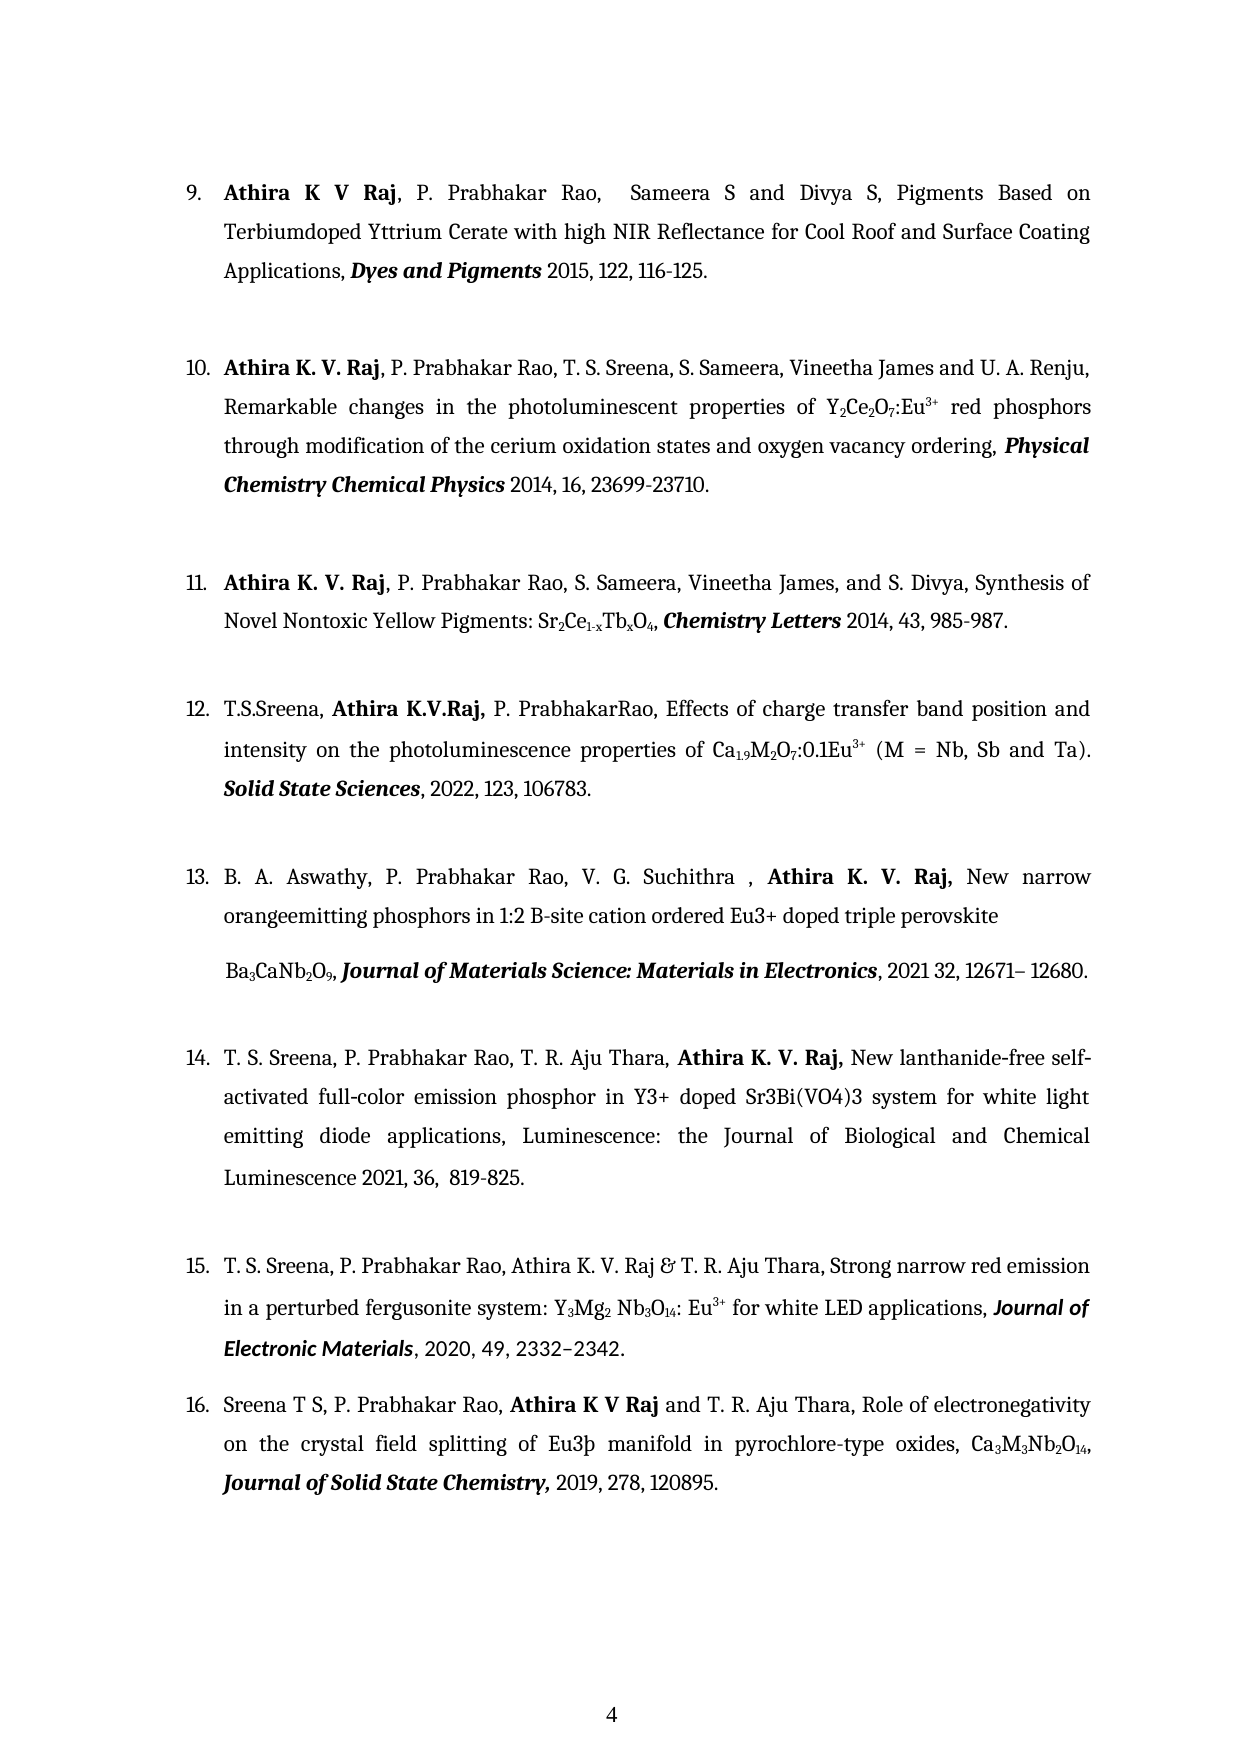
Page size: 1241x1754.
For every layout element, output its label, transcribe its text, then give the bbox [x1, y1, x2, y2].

list Athira K. V. Raj, P. Prabhakar Rao, S. Sameera, Vineetha James, and S. Divya, Synthesis of Novel Nontoxic Yellow Pigments: Sr2Ce1-xTbxO4, Chemistry Letters 2014, 43, 985-987. [186, 569, 1091, 635]
list T. S. Sreena, P. Prabhakar Rao, Athira K. V. Raj & T. R. Aju Thara, Strong narrow red emission in a perturbed fergusonite system: Y3Mg2 Nb3O14: Eu3+ for white LED applications, Journal of Electronic Materials, 2020, 49, 2332–2342. [186, 1253, 1091, 1362]
list Athira K. V. Raj, P. Prabhakar Rao, T. S. Sreena, S. Sameera, Vineetha James and U. A. Renju, Remarkable changes in the photoluminescent properties of Y2Ce2O7:Eu3+ red phosphors through modification of the cerium oxidation states and oxygen vacancy ordering, Physical Chemistry Chemical Physics 2014, 16, 23699-23710. [186, 355, 1091, 498]
list Sreena T S, P. Prabhakar Rao, Athira K V Raj and T. R. Aju Thara, Role of electronegativity on the crystal field splitting of Eu3þ manifold in pyrochlore-type oxides, Ca3M3Nb2O14, Journal of Solid State Chemistry, 2019, 278, 120895. [186, 1392, 1091, 1496]
list T.S.Sreena, Athira K.V.Raj, P. PrabhakarRao, Effects of charge transfer band position and intensity on the photoluminescence properties of Ca1.9M2O7:0.1Eu3+ (M = Nb, Sb and Ta). Solid State Sciences, 2022, 123, 106783. [186, 696, 1091, 802]
list B. A. Aswathy, P. Prabhakar Rao, V. G. Suchithra , Athira K. V. Raj, New narrow orangeemitting phosphors in 1:2 B-site cation ordered Eu3+ doped triple perovskite [186, 864, 1091, 929]
text Ba3CaNb2O9, Journal of Materials Science: Materials in Electronics, 2021 32, 12671– 12680. [225, 958, 1091, 984]
list Athira K V Raj, P. Prabhakar Rao, Sameera S and Divya S, Pigments Based on Terbiumdoped Yttrium Cerate with high NIR Reflectance for Cool Roof and Surface Coating Applications, Dyes and Pigments 2015, 122, 116-125. [186, 180, 1091, 284]
list T. S. Sreena, P. Prabhakar Rao, T. R. Aju Thara, Athira K. V. Raj, New lanthanide‐free self‐activated full‐color emission phosphor in Y3+ doped Sr3Bi(VO4)3 system for white light emitting diode applications, Luminescence: the Journal of Biological and Chemical Luminescence 2021, 36, 819-825. [186, 1045, 1091, 1191]
